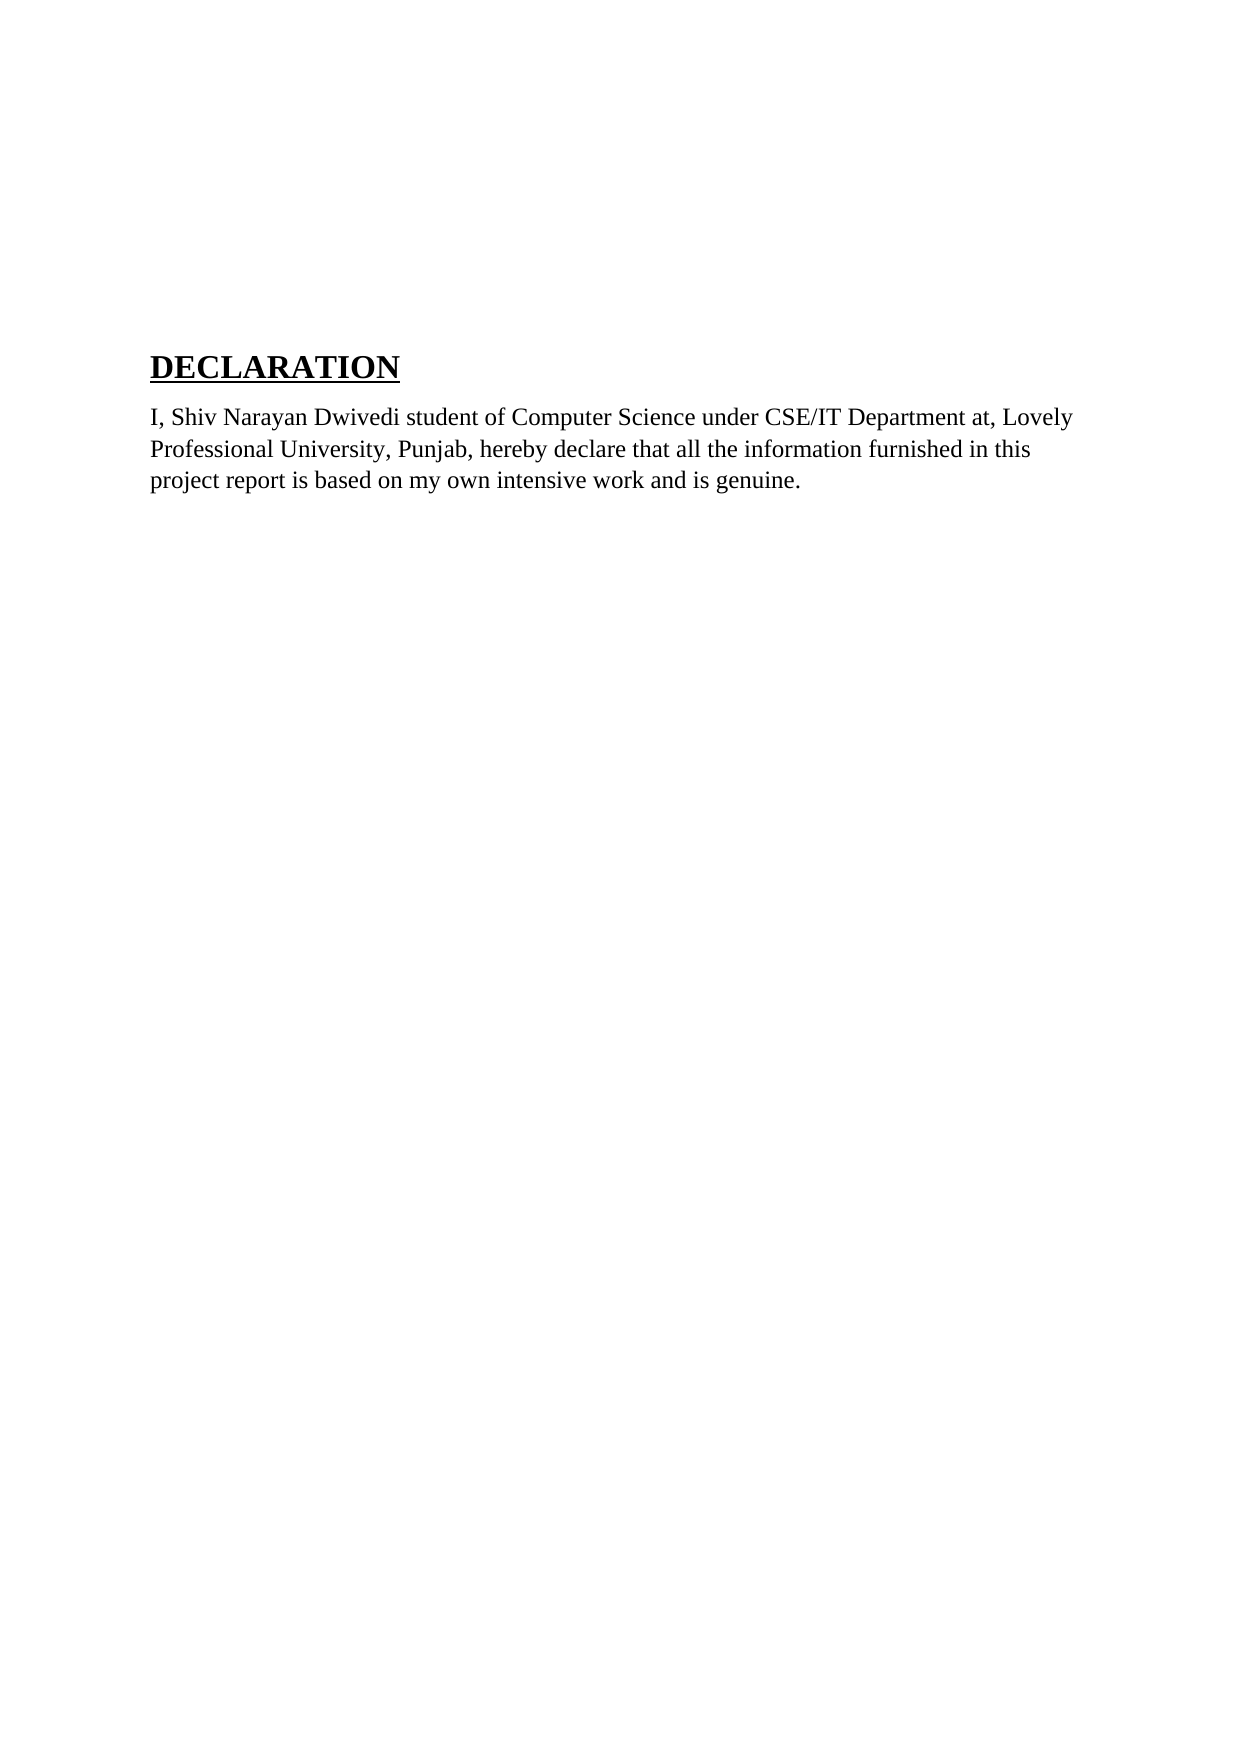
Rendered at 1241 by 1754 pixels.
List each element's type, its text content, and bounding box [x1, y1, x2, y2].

text DECLARATION [150, 347, 1090, 386]
text I, Shiv Narayan Dwivedi student of Computer Science under CSE/IT Department at, Lovely Professional University, Punjab, hereby declare that all the information furnished in this project report is based on my own intensive work and is genuine. [150, 402, 1090, 494]
